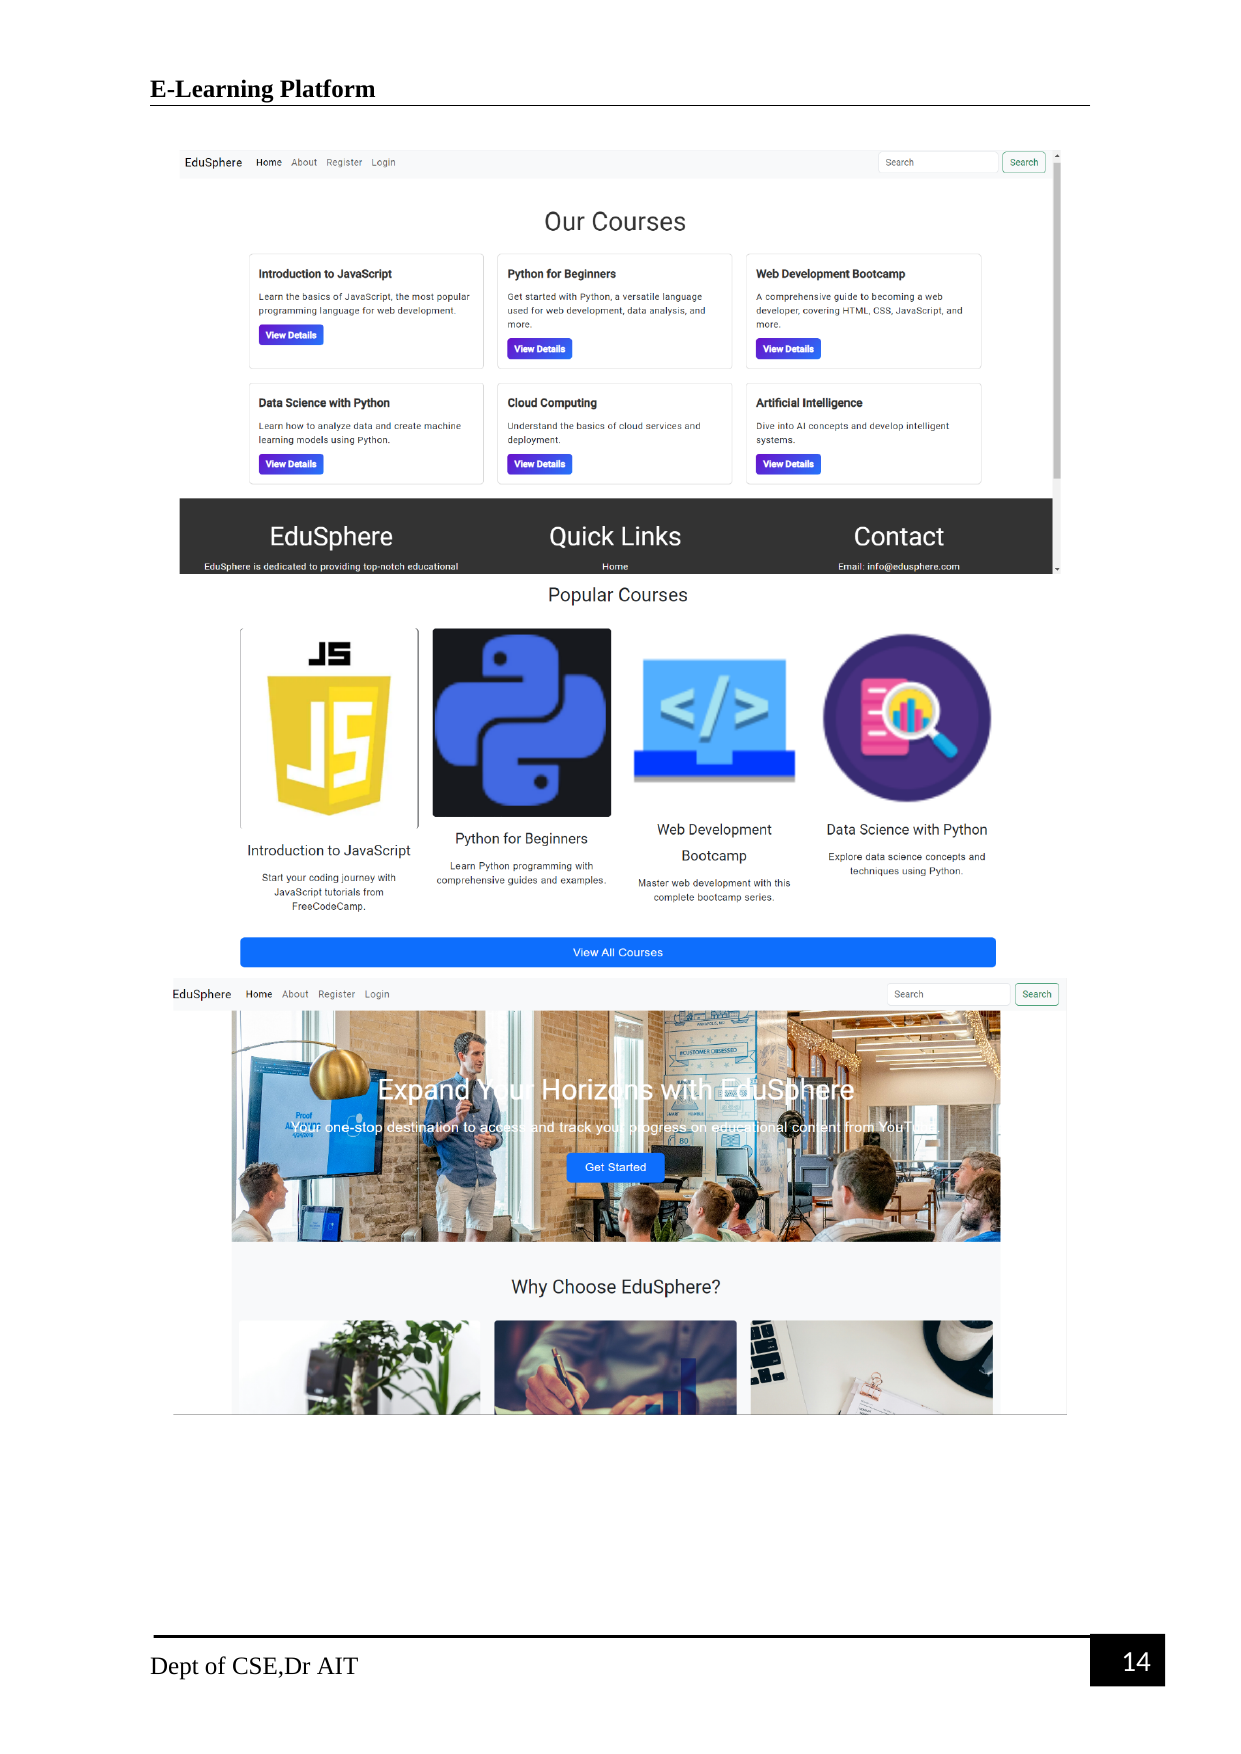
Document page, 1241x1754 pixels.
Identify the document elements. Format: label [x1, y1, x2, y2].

picture [179, 150, 1061, 574]
picture [173, 978, 1067, 1415]
picture [176, 575, 1064, 977]
